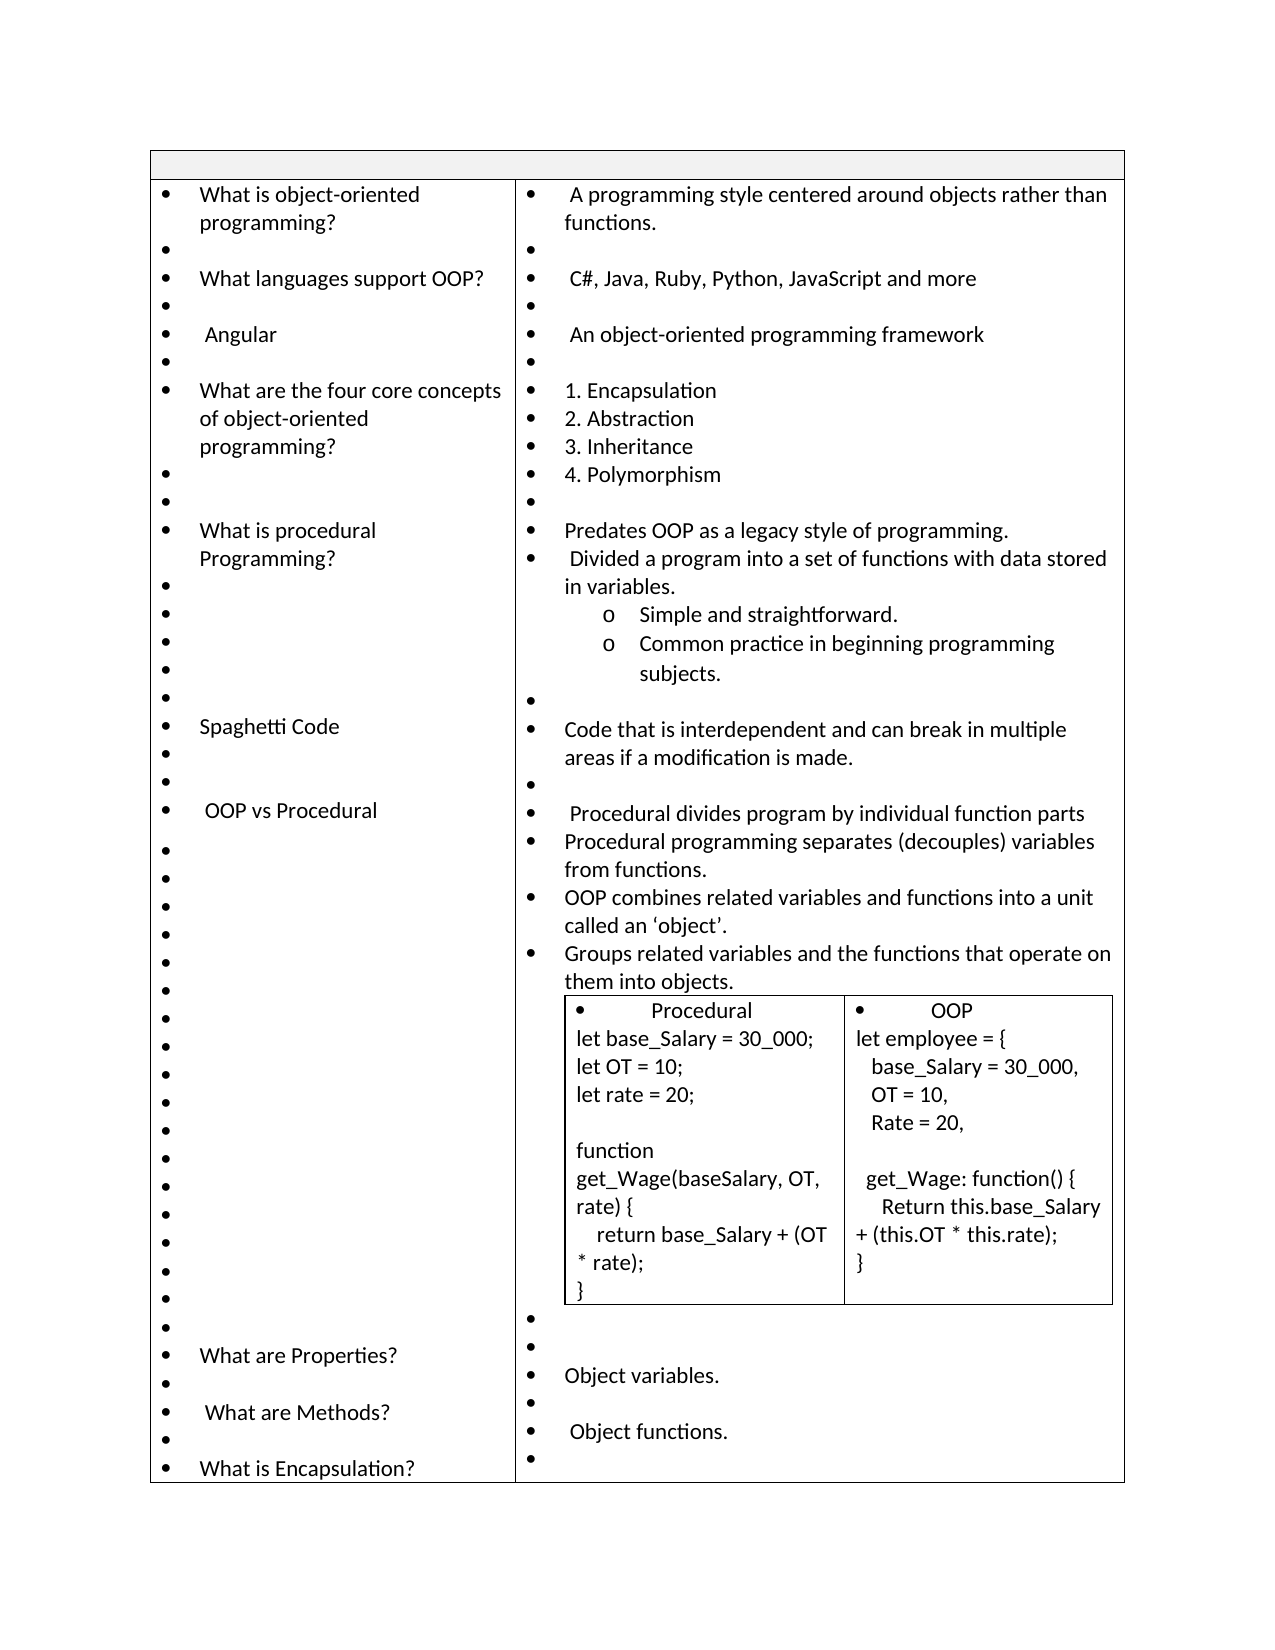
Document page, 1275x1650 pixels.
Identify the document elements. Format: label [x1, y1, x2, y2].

table_cell [516, 180, 1124, 1482]
table_cell [151, 180, 515, 1482]
table_header [151, 151, 1124, 179]
